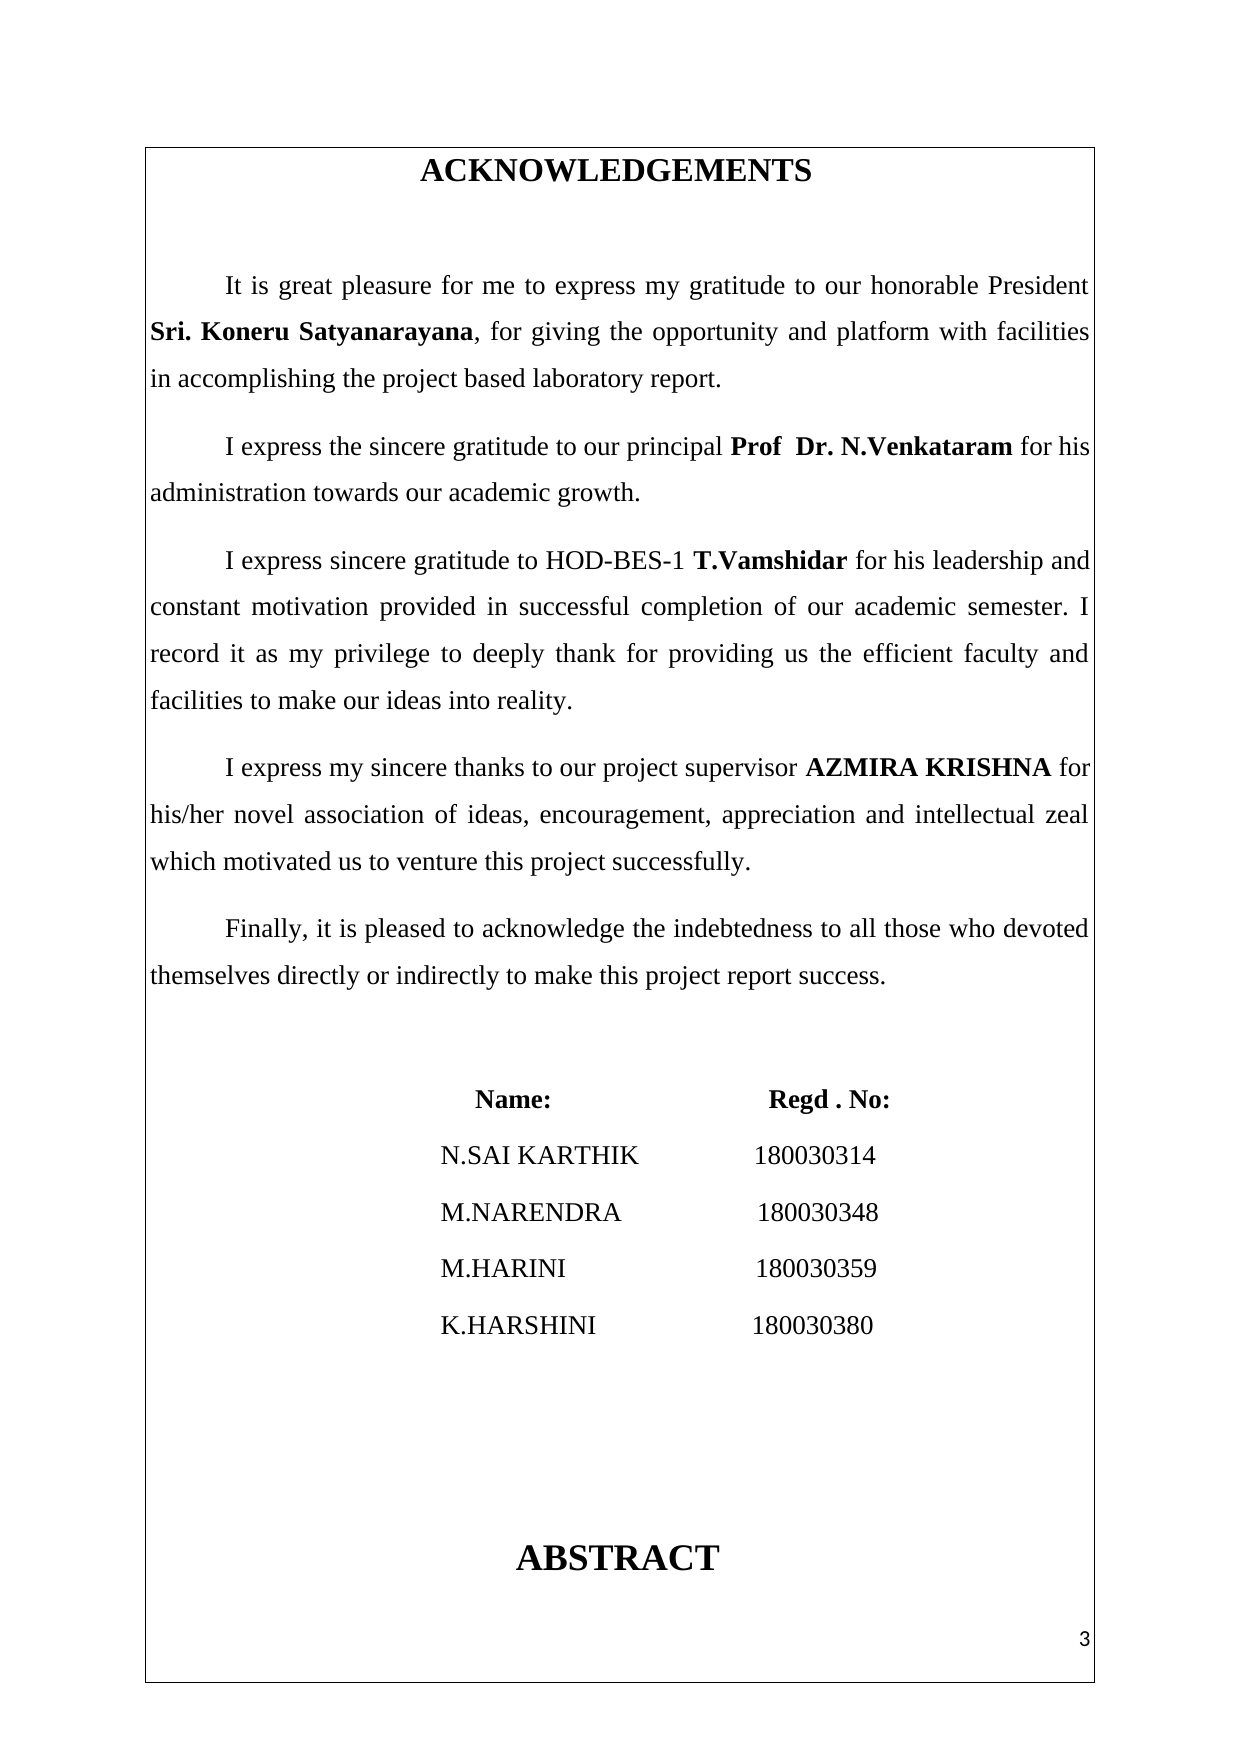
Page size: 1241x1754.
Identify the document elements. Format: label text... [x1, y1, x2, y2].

text ACKNOWLEDGEMENTS [150, 150, 1090, 188]
text It is great pleasure for me to express my gratitude to our honorable President Sri. Koneru Satyanarayana, for giving the opportunity and platform with facilities in accomplishing the project based laboratory report. [150, 269, 1090, 393]
text ABSTRACT [150, 1535, 1090, 1578]
text K.HARSHINI 180030380 [150, 1309, 1090, 1340]
text I express the sincere gratitude to our principal Prof Dr. N.Venkataram for his administration towards our academic growth. [150, 429, 1090, 507]
text Name: Regd . No: [150, 1083, 1090, 1114]
text M.HARINI 180030359 [150, 1252, 1090, 1284]
text I express my sincere thanks to our project supervisor AZMIRA KRISHNA for his/her novel association of ideas, encouragement, appreciation and intellectual zeal which motivated us to venture this project successfully. [150, 751, 1090, 876]
text M.NARENDRA 180030348 [150, 1196, 1090, 1227]
text Finally, it is pleased to acknowledge the indebtedness to all those who devoted themselves directly or indirectly to make this project report success. [150, 912, 1090, 990]
text I express sincere gratitude to HOD-BES-1 T.Vamshidar for his leadership and constant motivation provided in successful completion of our academic semester. I record it as my privilege to deeply thank for providing us the efficient faculty and facilities to make our ideas into reality. [150, 544, 1090, 715]
text N.SAI KARTHIK 180030314 [150, 1139, 1090, 1171]
